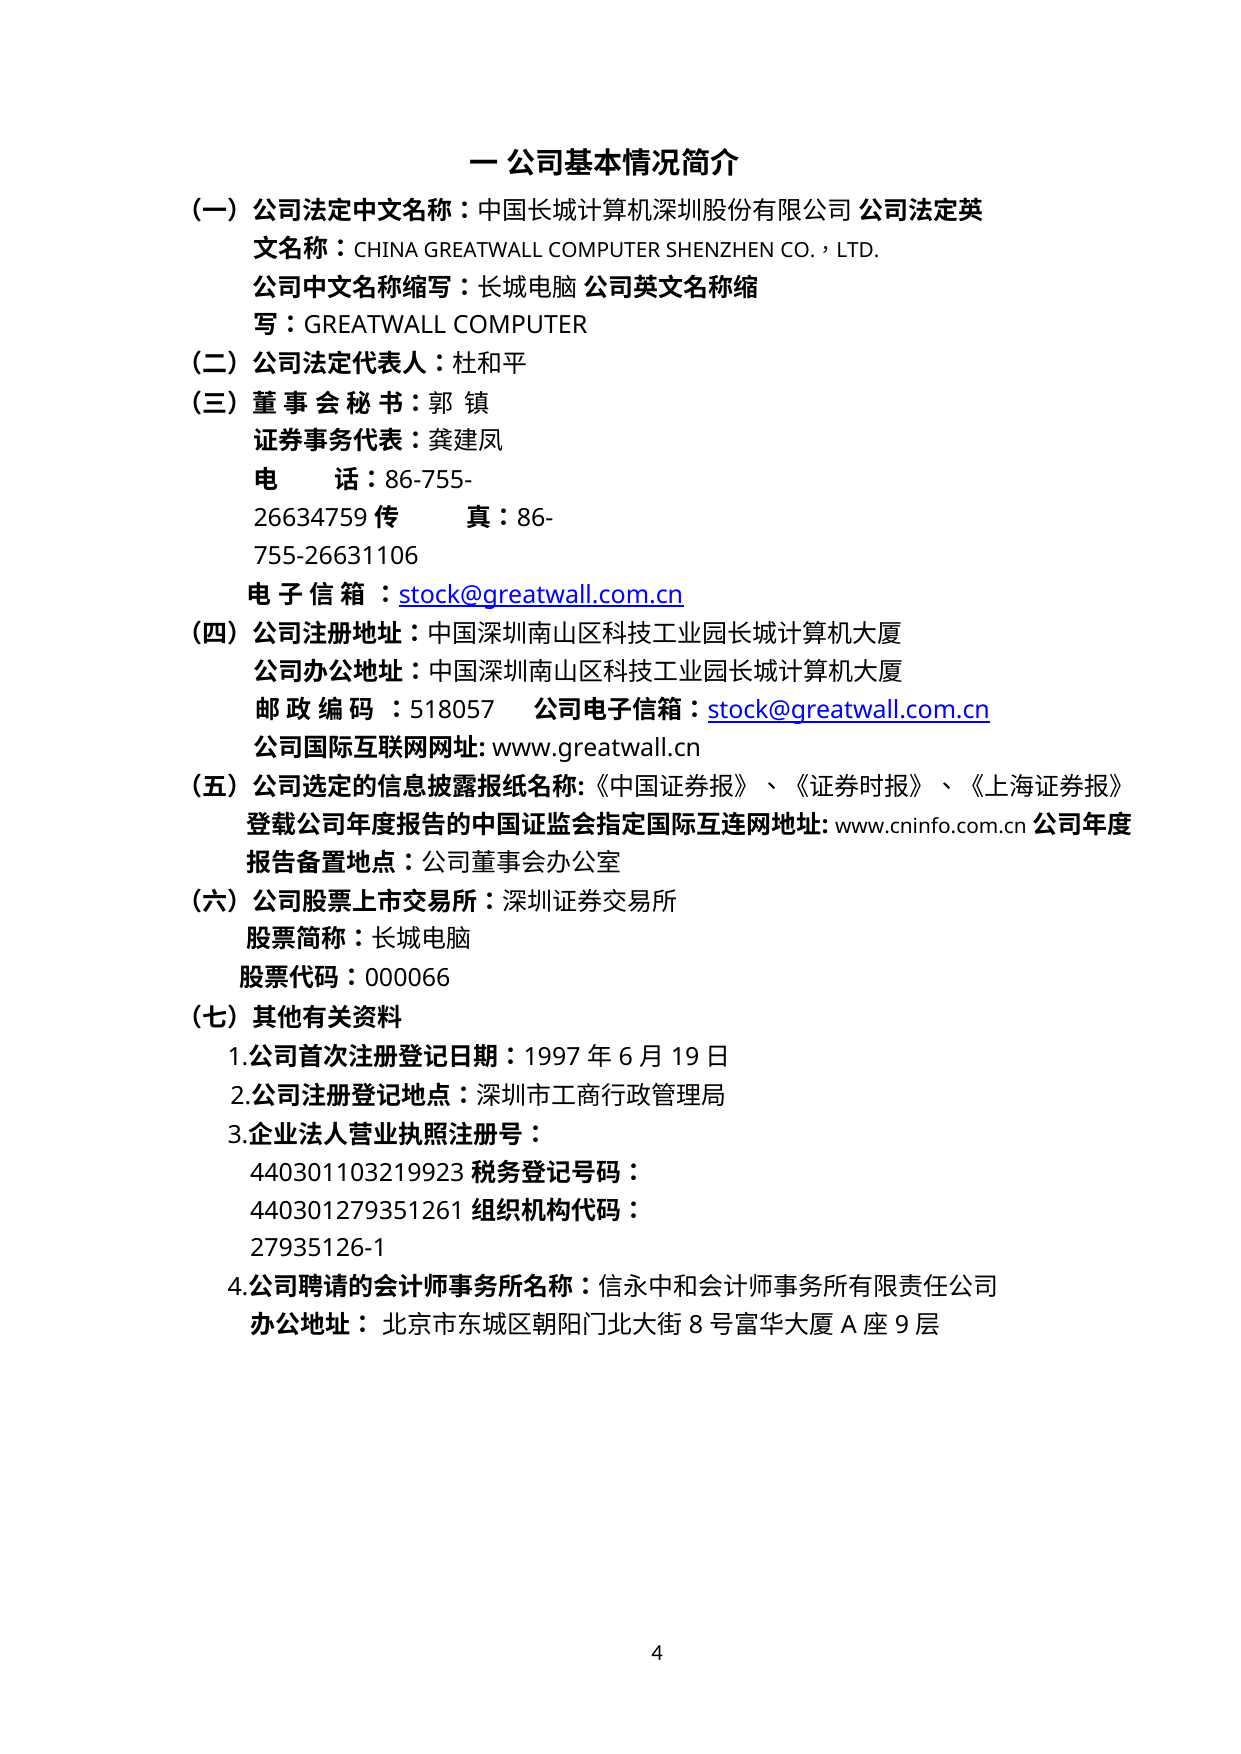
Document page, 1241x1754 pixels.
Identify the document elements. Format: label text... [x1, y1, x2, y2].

text 1.公司首次注册登记日期：1997 年 6 月 19 日 [227, 1038, 1008, 1072]
subtitle 一 公司基本情况简介 [469, 144, 1008, 181]
subtitle （七）其他有关资料 [177, 999, 1008, 1033]
text （六）公司股票上市交易所：深圳证券交易所 股票简称：长城电脑 [177, 883, 679, 955]
text （一）公司法定中文名称：中国长城计算机深圳股份有限公司 公司法定英文名称：CHINA GREATWALL COMPUTER SHENZHEN CO.，LTD. [177, 193, 1008, 264]
text 3.企业法人营业执照注册号：440301103219923 税务登记号码：440301279351261 组织机构代码：27935126-1 [227, 1117, 757, 1264]
text （五）公司选定的信息披露报纸名称:《中国证券报》、《证券时报》、《上海证券报》 登载公司年度报告的中国证监会指定国际互连网地址: www.cninfo.com.cn 公司年度报告备置地点：公司董事会办公室 [177, 769, 1136, 878]
text 股票代码：000066 [239, 960, 1008, 994]
text 邮 政 编 码 ：518057 公司电子信箱：stock@greatwall.com.cn 公司国际互联网网址: www.greatwall.cn [253, 692, 1008, 764]
text 电 子 信 箱 ：stock@greatwall.com.cn [246, 576, 1008, 610]
text 电 话：86-755-26634759 传 真：86-755-26631106 [253, 462, 582, 571]
text （三）董 事 会 秘 书：郭 镇 证券事务代表：龚建凤 [177, 385, 506, 457]
text 2.公司注册登记地点：深圳市工商行政管理局 [230, 1078, 1008, 1112]
text （四）公司注册地址：中国深圳南山区科技工业园长城计算机大厦 公司办公地址：中国深圳南山区科技工业园长城计算机大厦 [177, 616, 906, 687]
text 4.公司聘请的会计师事务所名称：信永中和会计师事务所有限责任公司 办公地址： 北京市东城区朝阳门北大街 8 号富华大厦 A 座 9 层 [227, 1269, 1000, 1341]
text （二）公司法定代表人：杜和平 [177, 346, 1008, 380]
text 公司中文名称缩写：长城电脑 公司英文名称缩写：GREATWALL COMPUTER [252, 269, 767, 341]
